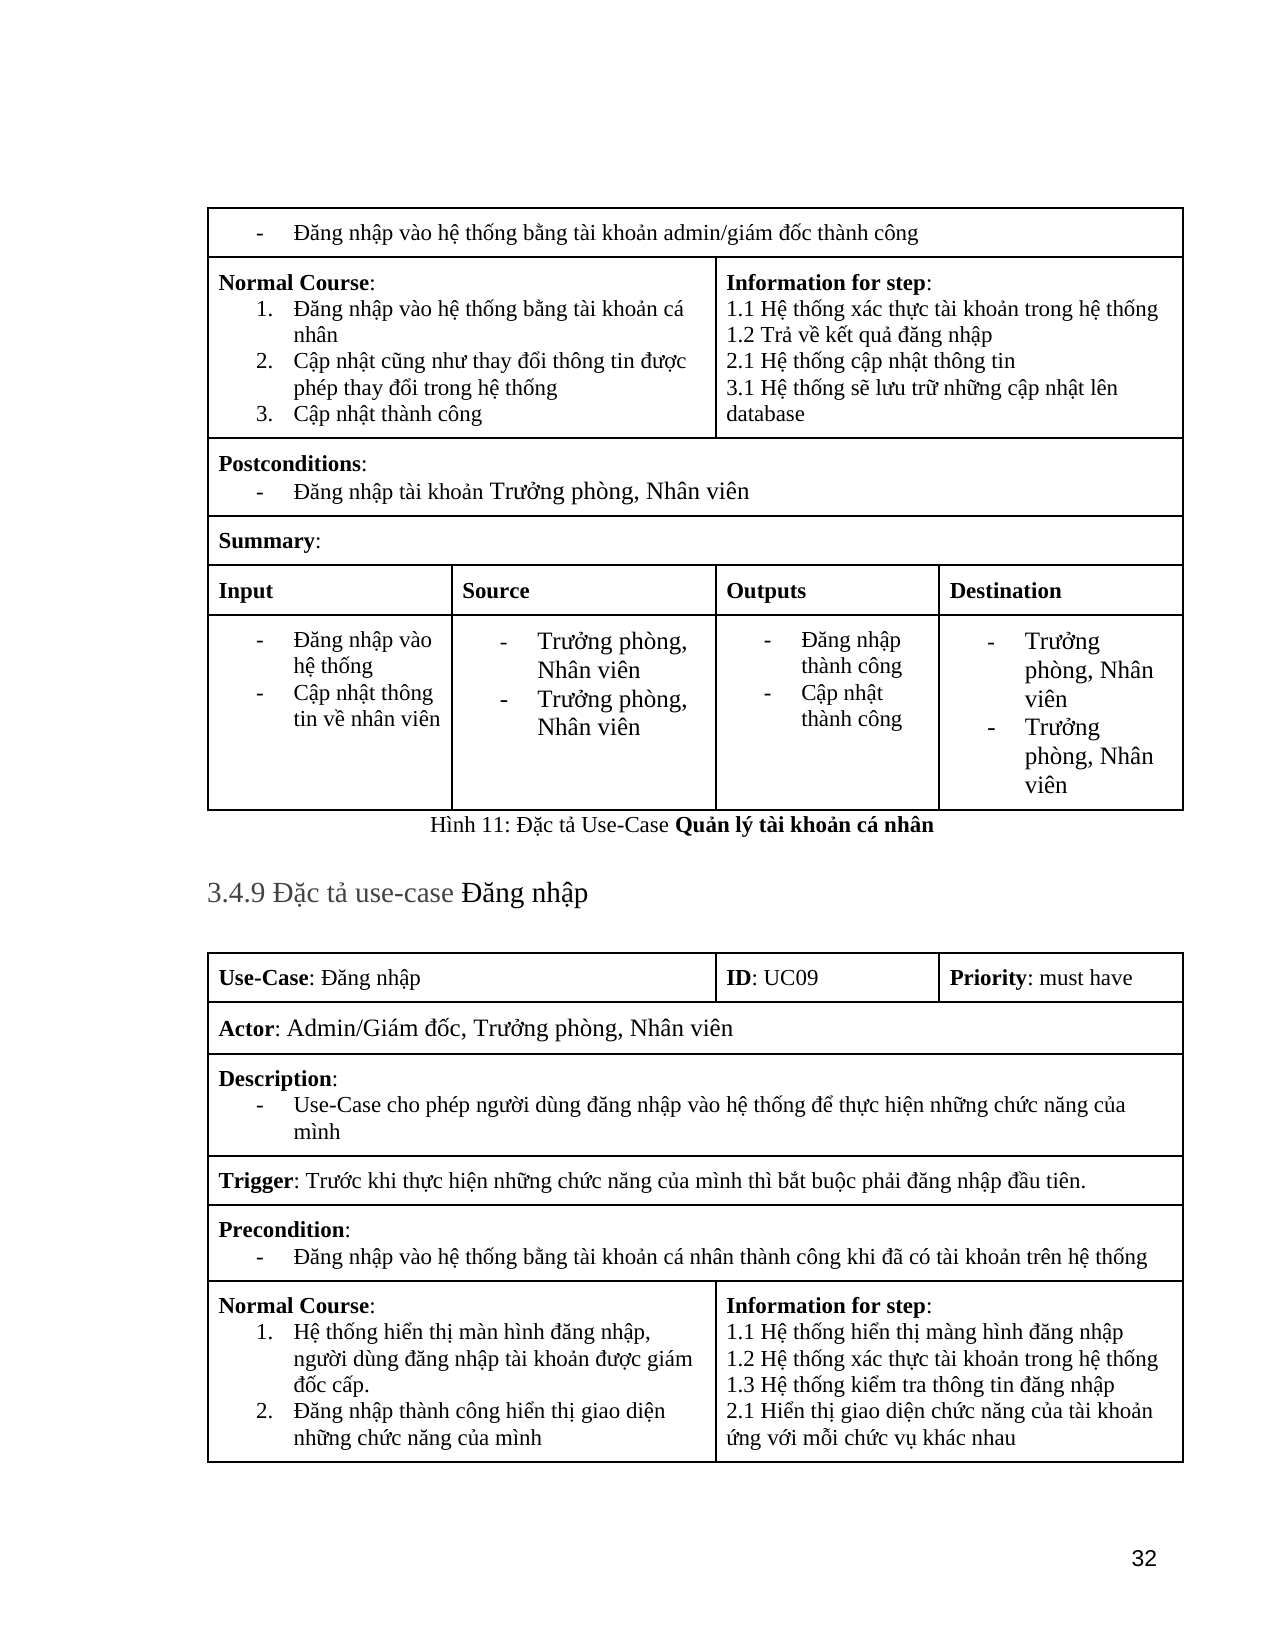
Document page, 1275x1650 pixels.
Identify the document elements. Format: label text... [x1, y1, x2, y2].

table_header Use-Case: Đăng nhập [209, 954, 715, 1001]
table_cell Information for step: 1.1 Hệ thống hiển thị màng hình đăng nhập 1.2 Hệ thống xác thực tài khoản trong hệ thống 1.3 Hệ thống kiểm tra thông tin đăng nhập 2.1 Hiển thị giao diện chức năng của tài khoản ứng với mỗi chức vụ khác nhau [717, 1282, 1182, 1461]
table_cell Precondition: Đăng nhập vào hệ thống bằng tài khoản cá nhân thành công khi đã có tài khoản trên hệ thống [209, 1206, 1182, 1279]
table_cell Destination [940, 566, 1182, 614]
table_cell Đăng nhập vào hệ thống Cập nhật thông tin về nhân viên [209, 616, 451, 809]
table_cell Information for step: 1.1 Hệ thống xác thực tài khoản trong hệ thống 1.2 Trả về kết quả đăng nhập 2.1 Hệ thống cập nhật thông tin 3.1 Hệ thống sẽ lưu trữ những cập nhật lên database [717, 258, 1182, 437]
table_cell Trưởng phòng, Nhân viên Trưởng phòng, Nhân viên [940, 616, 1182, 809]
table_cell Source [453, 566, 715, 614]
table_cell Normal Course: Đăng nhập vào hệ thống bằng tài khoản cá nhân Cập nhật cũng như thay đổi thông tin được phép thay đổi trong hệ thống Cập nhật thành công [209, 258, 715, 437]
table_cell Normal Course: Hệ thống hiển thị màn hình đăng nhập, người dùng đăng nhập tài khoản được giám đốc cấp. Đăng nhập thành công hiển thị giao diện những chức năng của mình [209, 1282, 715, 1461]
table_cell Postconditions: Đăng nhập tài khoản Trưởng phòng, Nhân viên [209, 439, 1182, 515]
table_cell Precondition: Đăng nhập vào hệ thống bằng tài khoản admin/giám đốc thành công [209, 209, 1182, 256]
table_cell Description: Use-Case cho phép người dùng đăng nhập vào hệ thống để thực hiện những chức năng của mình [209, 1055, 1182, 1155]
table_cell Trigger: Trước khi thực hiện những chức năng của mình thì bắt buộc phải đăng nhập đầu tiên. [209, 1157, 1182, 1204]
subtitle 3.4.9 Đặc tả use-case Đăng nhập [207, 875, 1157, 908]
table_cell Summary: [209, 517, 1182, 564]
table_cell Đăng nhập thành công Cập nhật thành công [717, 616, 938, 809]
table_header ID: UC09 [717, 954, 938, 1001]
table_cell Input [209, 566, 451, 614]
table_cell Actor: Admin/Giám đốc, Trưởng phòng, Nhân viên [209, 1003, 1182, 1053]
table_cell Trưởng phòng, Nhân viên Trưởng phòng, Nhân viên [453, 616, 715, 809]
text Hình 11: Đặc tả Use-Case Quản lý tài khoản cá nhân [207, 811, 1157, 837]
table_header Priority: must have [940, 954, 1182, 1001]
table_cell Outputs [717, 566, 938, 614]
